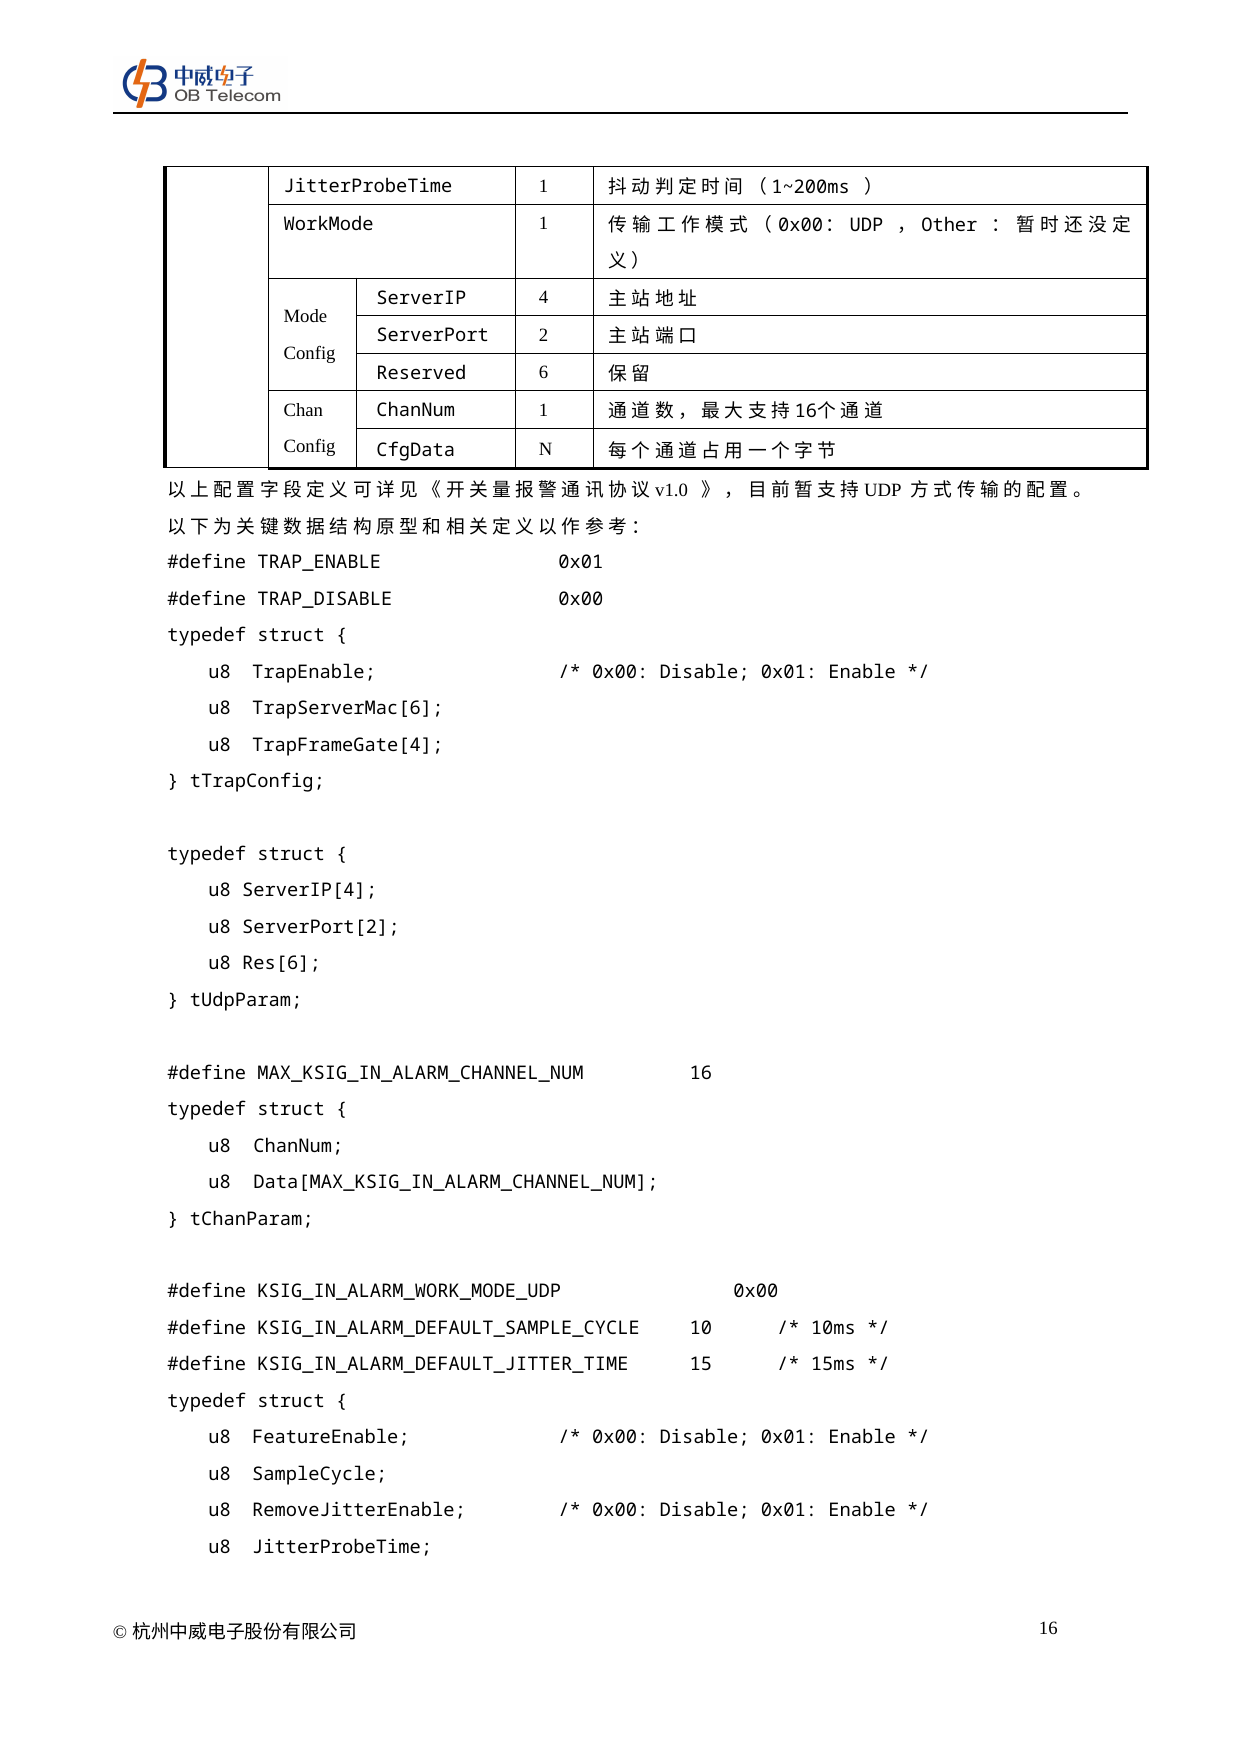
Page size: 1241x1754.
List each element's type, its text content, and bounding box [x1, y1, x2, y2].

table_cell 6 [516, 354, 593, 390]
table_cell 主站地址 [594, 279, 1146, 315]
text typedef struct { [164, 835, 1119, 871]
text #define TRAP_ENABLE 0x01 [164, 543, 1119, 579]
text 以下为关键数据结构原型和相关定义以作参考： [164, 507, 1119, 543]
table_cell 主站端口 [594, 316, 1146, 352]
text u8 TrapServerMac[6]; [164, 689, 1119, 725]
text u8 JitterProbeTime; [164, 1527, 1119, 1564]
text #define KSIG_IN_ALARM_WORK_MODE_UDP 0x00 [164, 1272, 1119, 1309]
table_cell 抖动判定时间（1~200ms） [594, 167, 1146, 203]
table_cell ServerPort [357, 316, 515, 352]
text #define MAX_KSIG_IN_ALARM_CHANNEL_NUM 16 [164, 1053, 1119, 1090]
table_cell 通道数，最大支持16个通道 [594, 391, 1146, 427]
table_cell 传输工作模式（0x00：UDP，Other：暂时还没定义） [594, 205, 1146, 277]
text typedef struct { [164, 616, 1119, 652]
text u8 ServerPort[2]; [164, 908, 1119, 944]
table_cell 每个通道占用一个字节 [594, 429, 1146, 467]
table_cell ChanNum [357, 391, 515, 427]
table_cell 1 [516, 205, 593, 277]
table_cell N [516, 429, 593, 467]
table_cell 保留 [594, 354, 1146, 390]
table_cell 1 [516, 167, 593, 203]
text #define KSIG_IN_ALARM_DEFAULT_JITTER_TIME 15 /* 15ms */ [164, 1345, 1119, 1382]
text u8 TrapFrameGate[4]; [164, 725, 1119, 762]
text u8 Res[6]; [164, 944, 1119, 981]
text } tUdpParam; [164, 981, 1119, 1017]
table_cell ServerIP [357, 279, 515, 315]
table_cell 1 [516, 391, 593, 427]
text u8 TrapEnable; /* 0x00: Disable; 0x01: Enable */ [164, 652, 1119, 689]
table_cell JitterProbeTime [269, 167, 515, 203]
text typedef struct { [164, 1090, 1119, 1126]
table_cell WorkMode [269, 205, 515, 277]
table_cell Reserved [357, 354, 515, 390]
table_cell CfgData [357, 429, 515, 467]
text u8 ChanNum; [164, 1126, 1119, 1163]
text u8 SampleCycle; [164, 1454, 1119, 1491]
picture [112, 56, 288, 112]
text u8 ServerIP[4]; [164, 871, 1119, 908]
text u8 RemoveJitterEnable; /* 0x00: Disable; 0x01: Enable */ [164, 1491, 1119, 1527]
table_cell 4 [516, 279, 593, 315]
text #define KSIG_IN_ALARM_DEFAULT_SAMPLE_CYCLE 10 /* 10ms */ [164, 1309, 1119, 1345]
text u8 FeatureEnable; /* 0x00: Disable; 0x01: Enable */ [164, 1418, 1119, 1454]
text typedef struct { [164, 1382, 1119, 1418]
text } tTrapConfig; [164, 762, 1119, 798]
text #define TRAP_DISABLE 0x00 [164, 579, 1119, 616]
table_cell Mode Config [269, 279, 356, 390]
text } tChanParam; [164, 1199, 1119, 1236]
text u8 Data[MAX_KSIG_IN_ALARM_CHANNEL_NUM]; [164, 1163, 1119, 1199]
table_cell 2 [516, 316, 593, 352]
table_cell Chan Config [269, 391, 356, 467]
text 以上配置字段定义可详见《开关量报警通讯协议v1.0》，目前暂支持UDP方式传输的配置。 [164, 470, 1119, 507]
